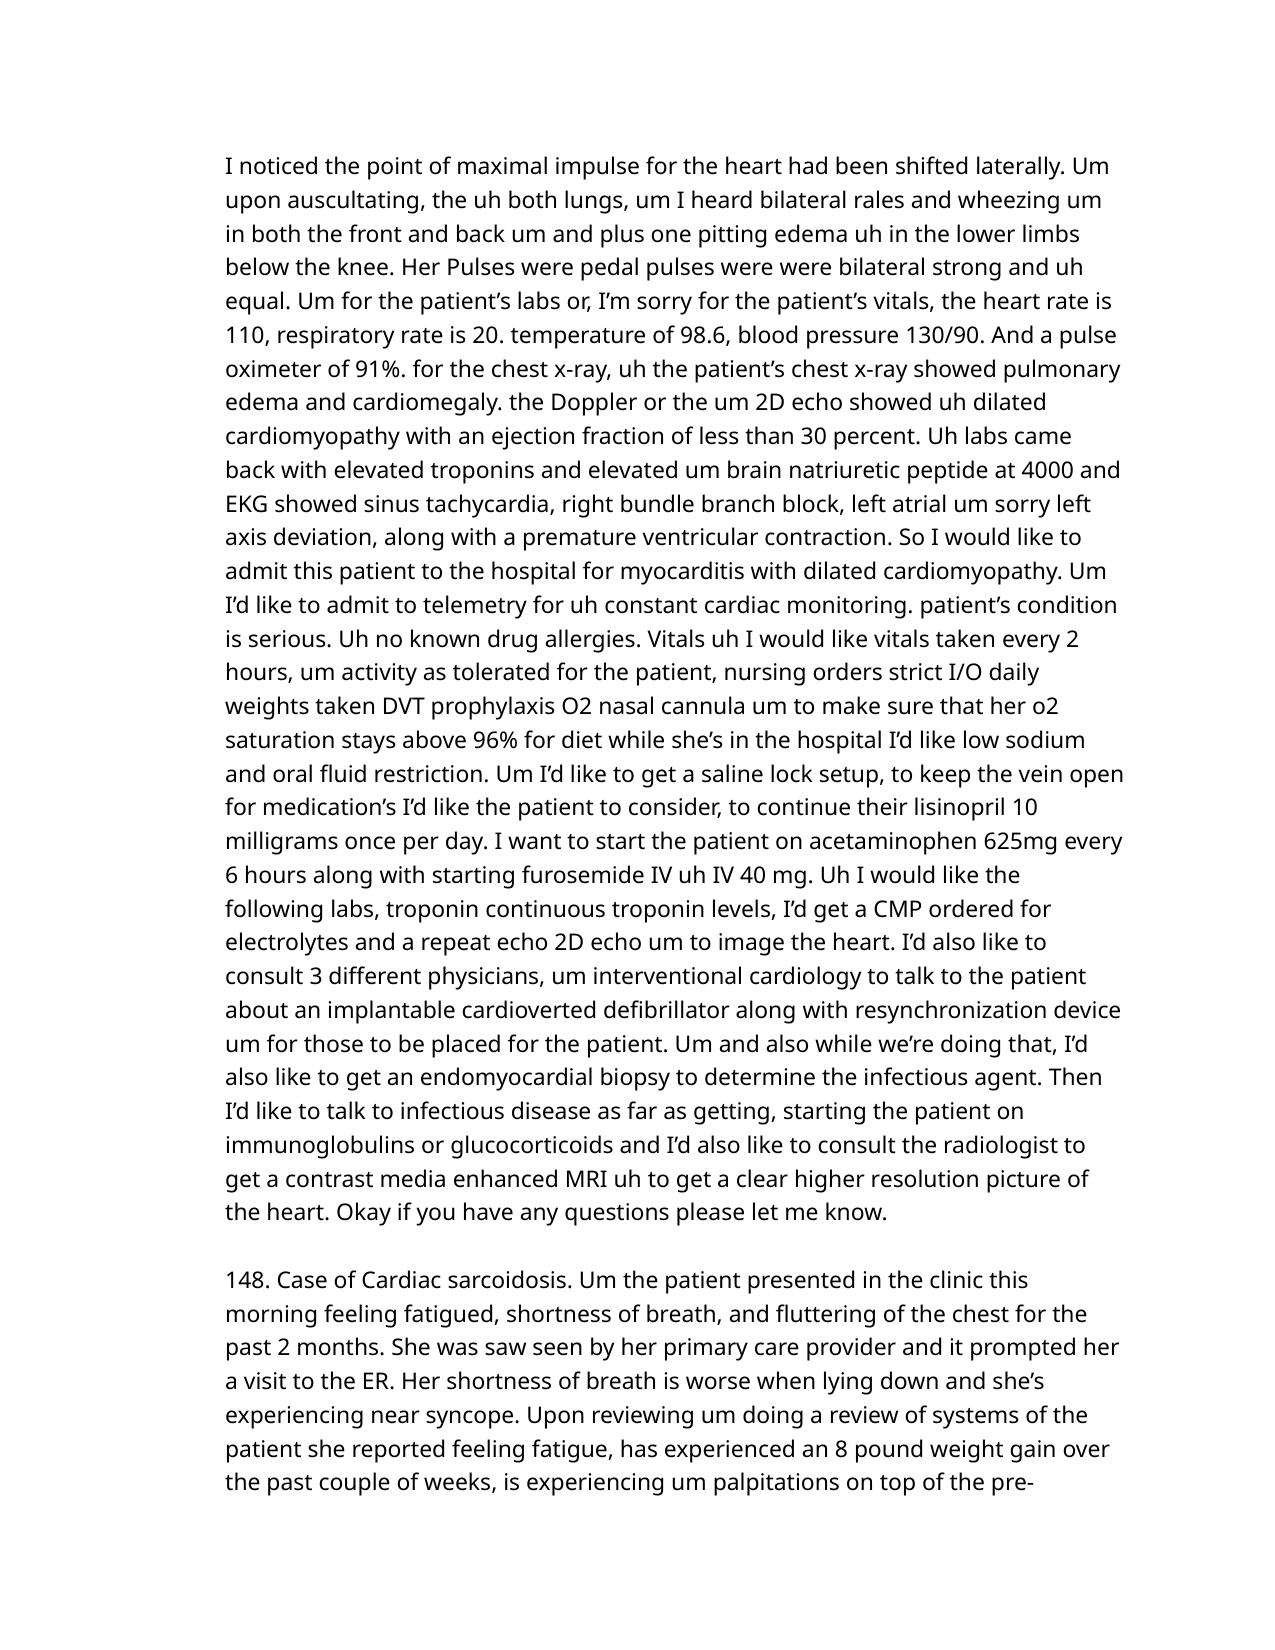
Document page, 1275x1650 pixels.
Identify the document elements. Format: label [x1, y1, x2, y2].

list [225, 150, 1125, 1227]
list [225, 1264, 1125, 1497]
